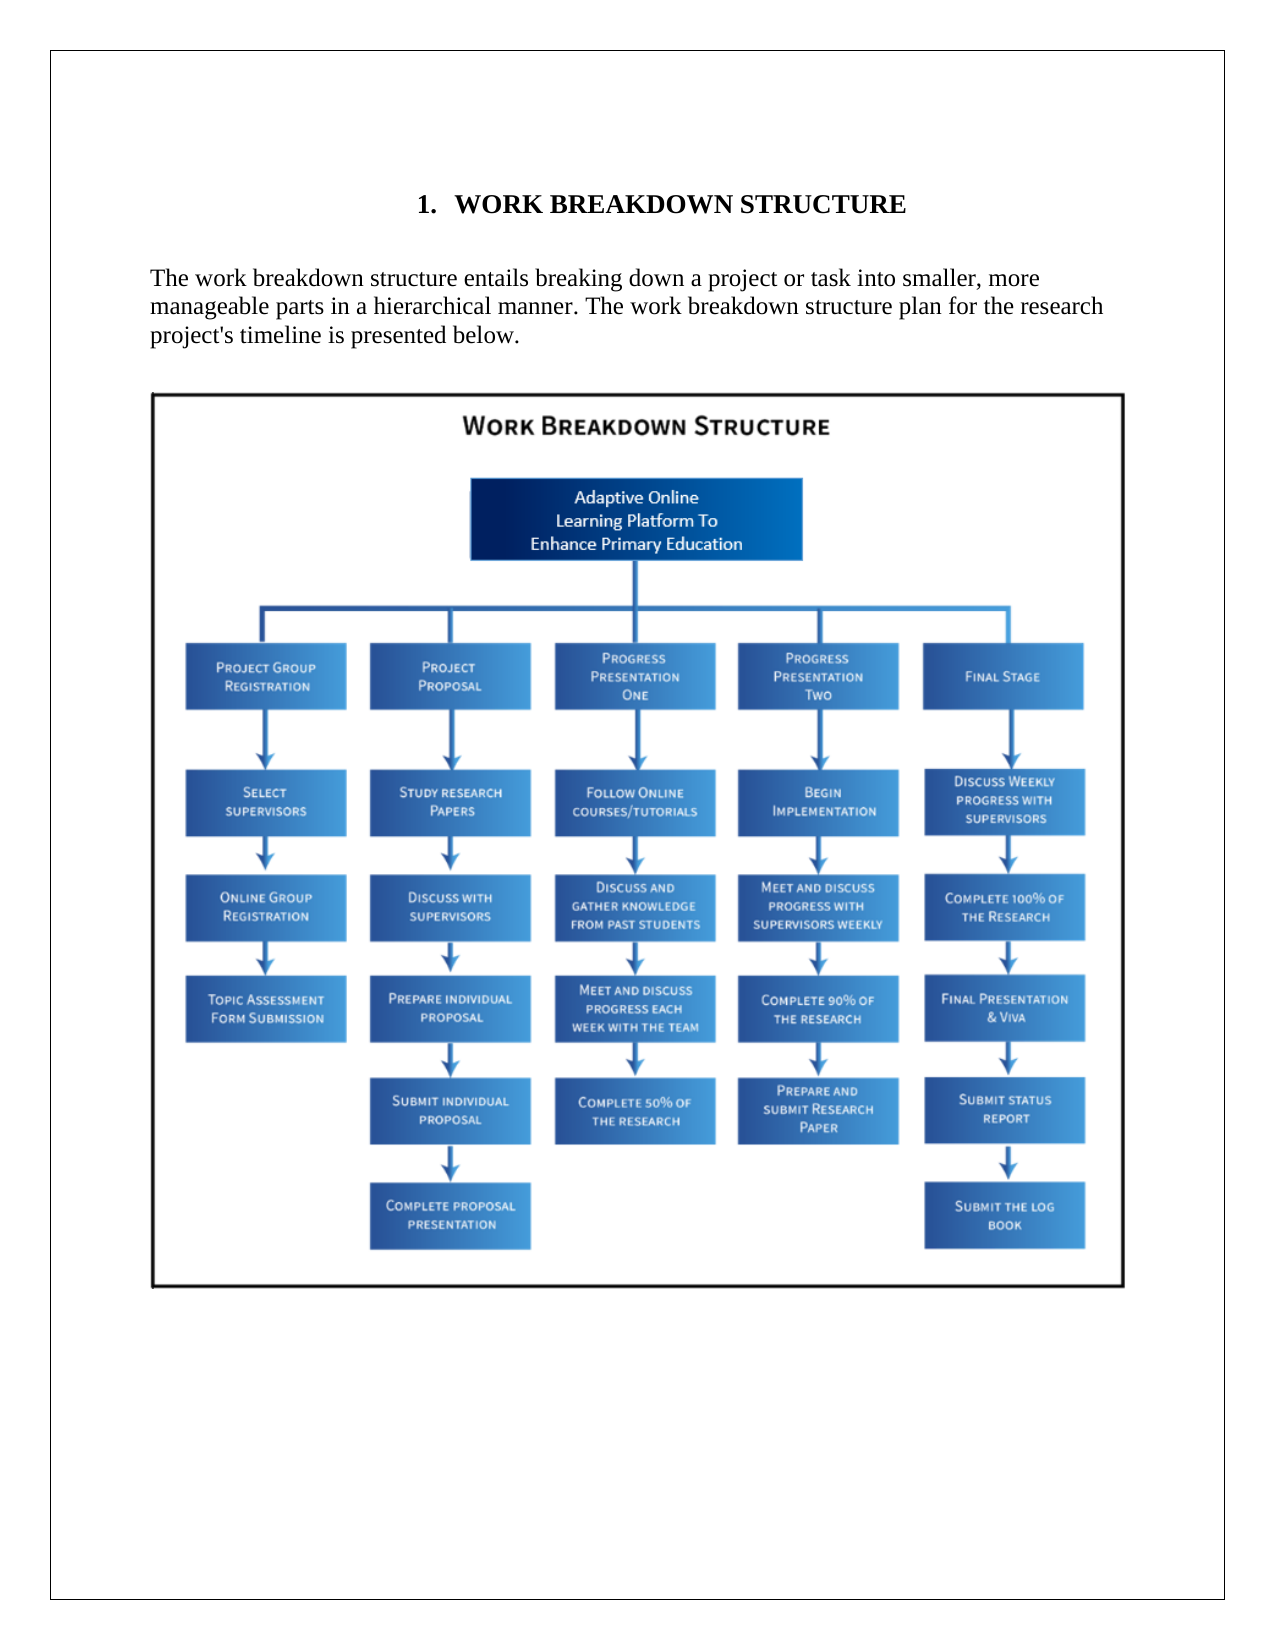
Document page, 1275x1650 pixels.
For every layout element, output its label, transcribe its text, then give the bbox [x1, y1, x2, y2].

subtitle WORK BREAKDOWN STRUCTURE [417, 188, 1125, 219]
text The work breakdown structure entails breaking down a project or task into smaller, more manageable parts in a hierarchical manner. The work breakdown structure plan for the research project's timeline is presented below. [150, 263, 1125, 349]
picture [150, 392, 1125, 1289]
